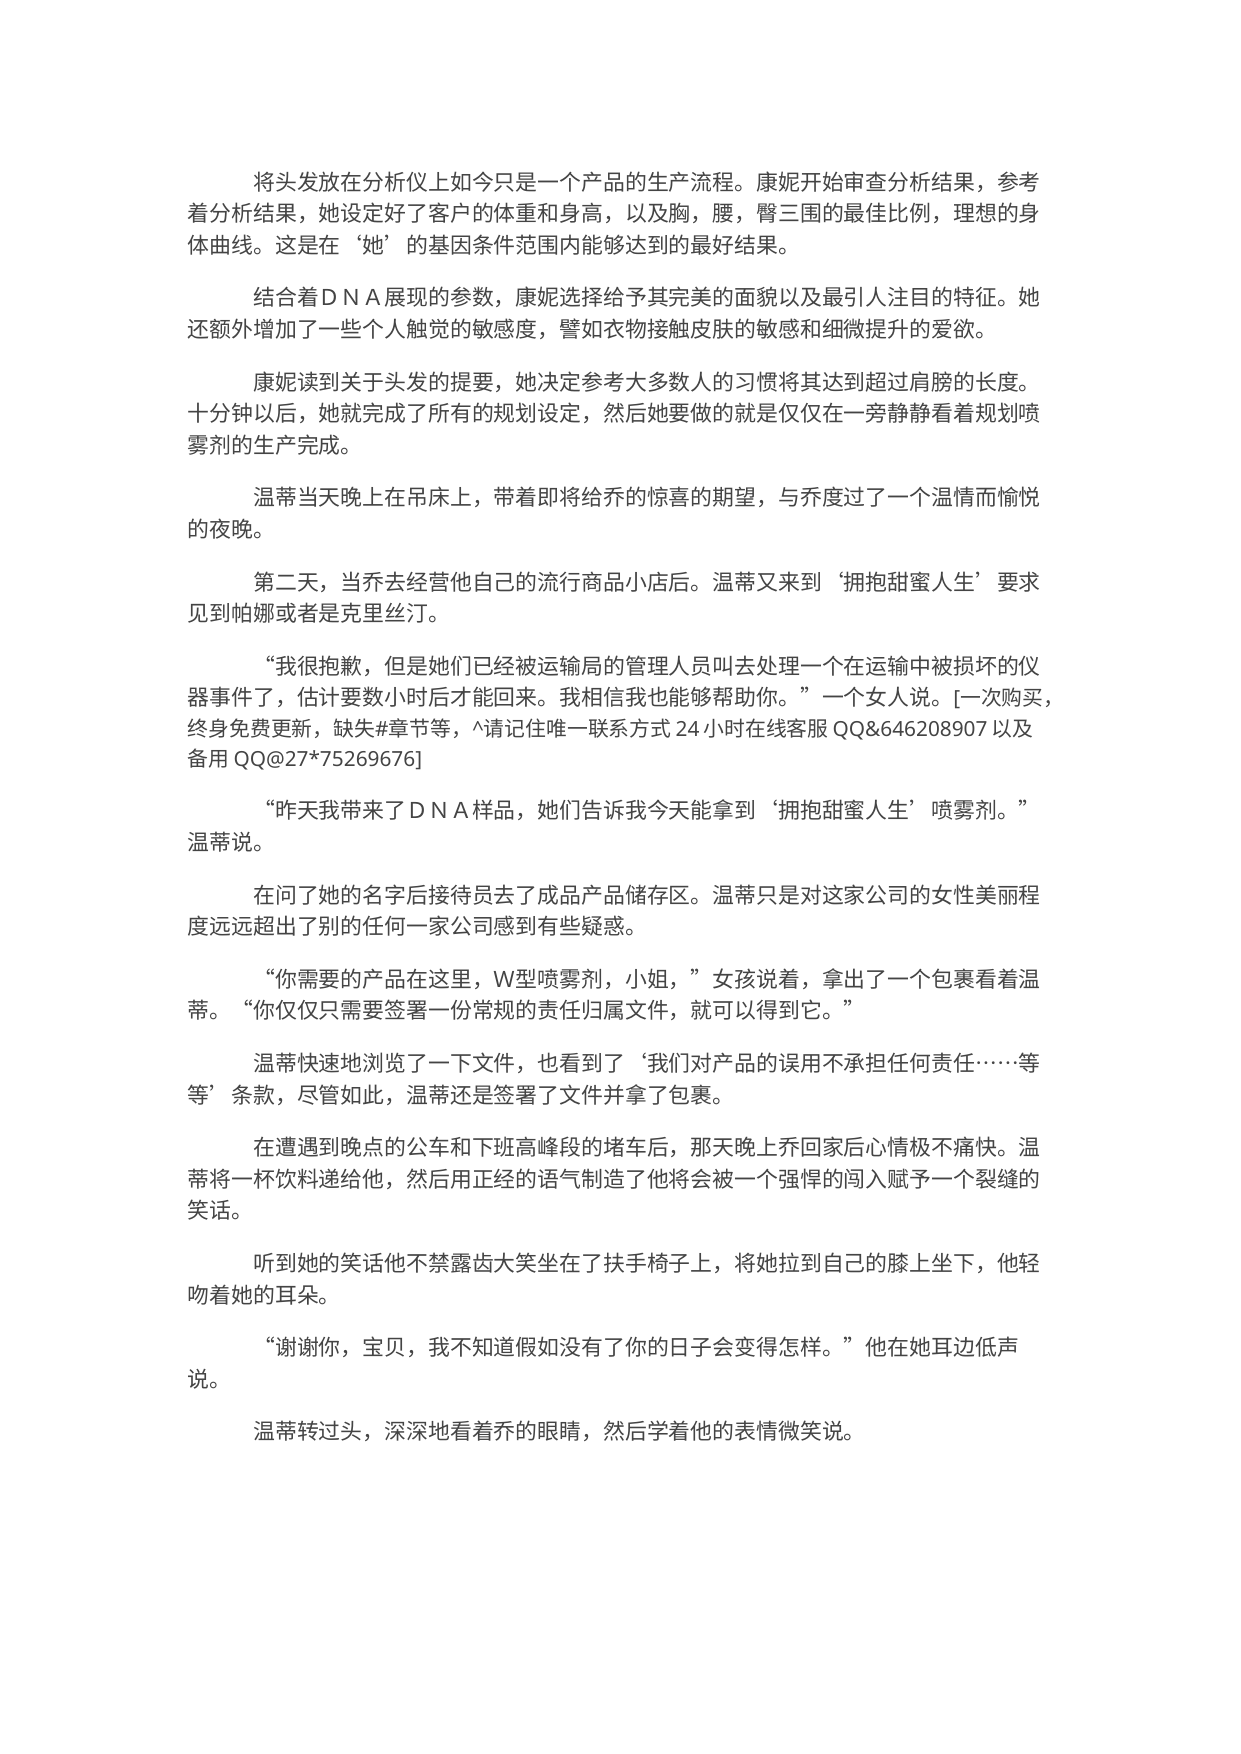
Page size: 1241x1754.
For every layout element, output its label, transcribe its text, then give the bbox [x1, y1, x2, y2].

text 康妮读到关于头发的提要，她决定参考大多数人的习惯将其达到超过肩膀的长度。十分钟以后，她就完成了所有的规划设定，然后她要做的就是仅仅在一旁静静看着规划喷雾剂的生产完成。 [187, 364, 1053, 459]
text “昨天我带来了ＤＮＡ样品，她们告诉我今天能拿到‘拥抱甜蜜人生’喷雾剂。”温蒂说。 [187, 793, 1053, 857]
text 第二天，当乔去经营他自己的流行商品小店后。温蒂又来到‘拥抱甜蜜人生’要求见到帕娜或者是克里丝汀。& ]8 F) n- f1 I! C+ H% I; l [187, 564, 1053, 628]
text 温蒂当天晚上在吊床上，带着即将给乔的惊喜的期望，与乔度过了一个温情而愉悦的夜晚。8 K0 P+ w0 u1 j6 \% [) l4 f4 w [187, 480, 1053, 544]
text “谢谢你，宝贝，我不知道假如没有了你的日子会变得怎样。”他在她耳边低声说。" E' c( Q; [% I4 f. h) [9 k [187, 1330, 1053, 1393]
text 在遭遇到晚点的公车和下班高峰段的堵车后，那天晚上乔回家后心情极不痛快。温蒂将一杯饮料递给他，然后用正经的语气制造了他将会被一个强悍的闯入赋予一个裂缝的笑话。 [187, 1130, 1053, 1225]
text 温蒂转过头，深深地看着乔的眼睛，然后学着他的表情微笑说。* n; d$ H' g; ]) m) E[一次购买，终@身免费更新，缺~失章节等，^请记住唯一联系方式2&4小时在线客服QQ646208*907以及备用QQ2775269676] [187, 1414, 1053, 1507]
text “我很抱歉，但是她们已经被运输局的管理人员叫去处理一个在运输中被损坏的仪器事件了，估计要数小时后才能回来。我相信我也能够帮助你。”一个女人说。[一次购买，终身免费更新，缺失#章节等，^请记住唯一联系方式24小时在线客服QQ&646208907以及备用QQ@27*75269676] [187, 649, 1053, 773]
text 在问了她的名字后接待员去了成品产品储存区。温蒂只是对这家公司的女性美丽程度远远超出了别的任何一家公司感到有些疑惑。 [187, 878, 1053, 941]
text 听到她的笑话他不禁露齿大笑坐在了扶手椅子上，将她拉到自己的膝上坐下，他轻吻着她的耳朵。 [187, 1246, 1053, 1309]
text 结合着ＤＮＡ展现的参数，康妮选择给予其完美的面貌以及最引人注目的特征。她还额外增加了一些个人触觉的敏感度，譬如衣物接触皮肤的敏感和细微提升的爱欲。 [187, 280, 1053, 344]
text “你需要的产品在这里，Ｗ型喷雾剂，小姐，”女孩说着，拿出了一个包裹看着温蒂。“你仅仅只需要签署一份常规的责任归属文件，就可以得到它。” [187, 962, 1053, 1025]
text 温蒂快速地浏览了一下文件，也看到了‘我们对产品的误用不承担任何责任……等等’条款，尽管如此，温蒂还是签署了文件并拿了包裹。5 T d& o7 p3 Y/ j) D9 s [187, 1046, 1053, 1109]
text 将头发放在分析仪上如今只是一个产品的生产流程。康妮开始审查分析结果，参考着分析结果，她设定好了客户的体重和身高，以及胸，腰，臀三围的最佳比例，理想的身体曲线。这是在‘她’的基因条件范围内能够达到的最好结果。 [187, 164, 1053, 259]
